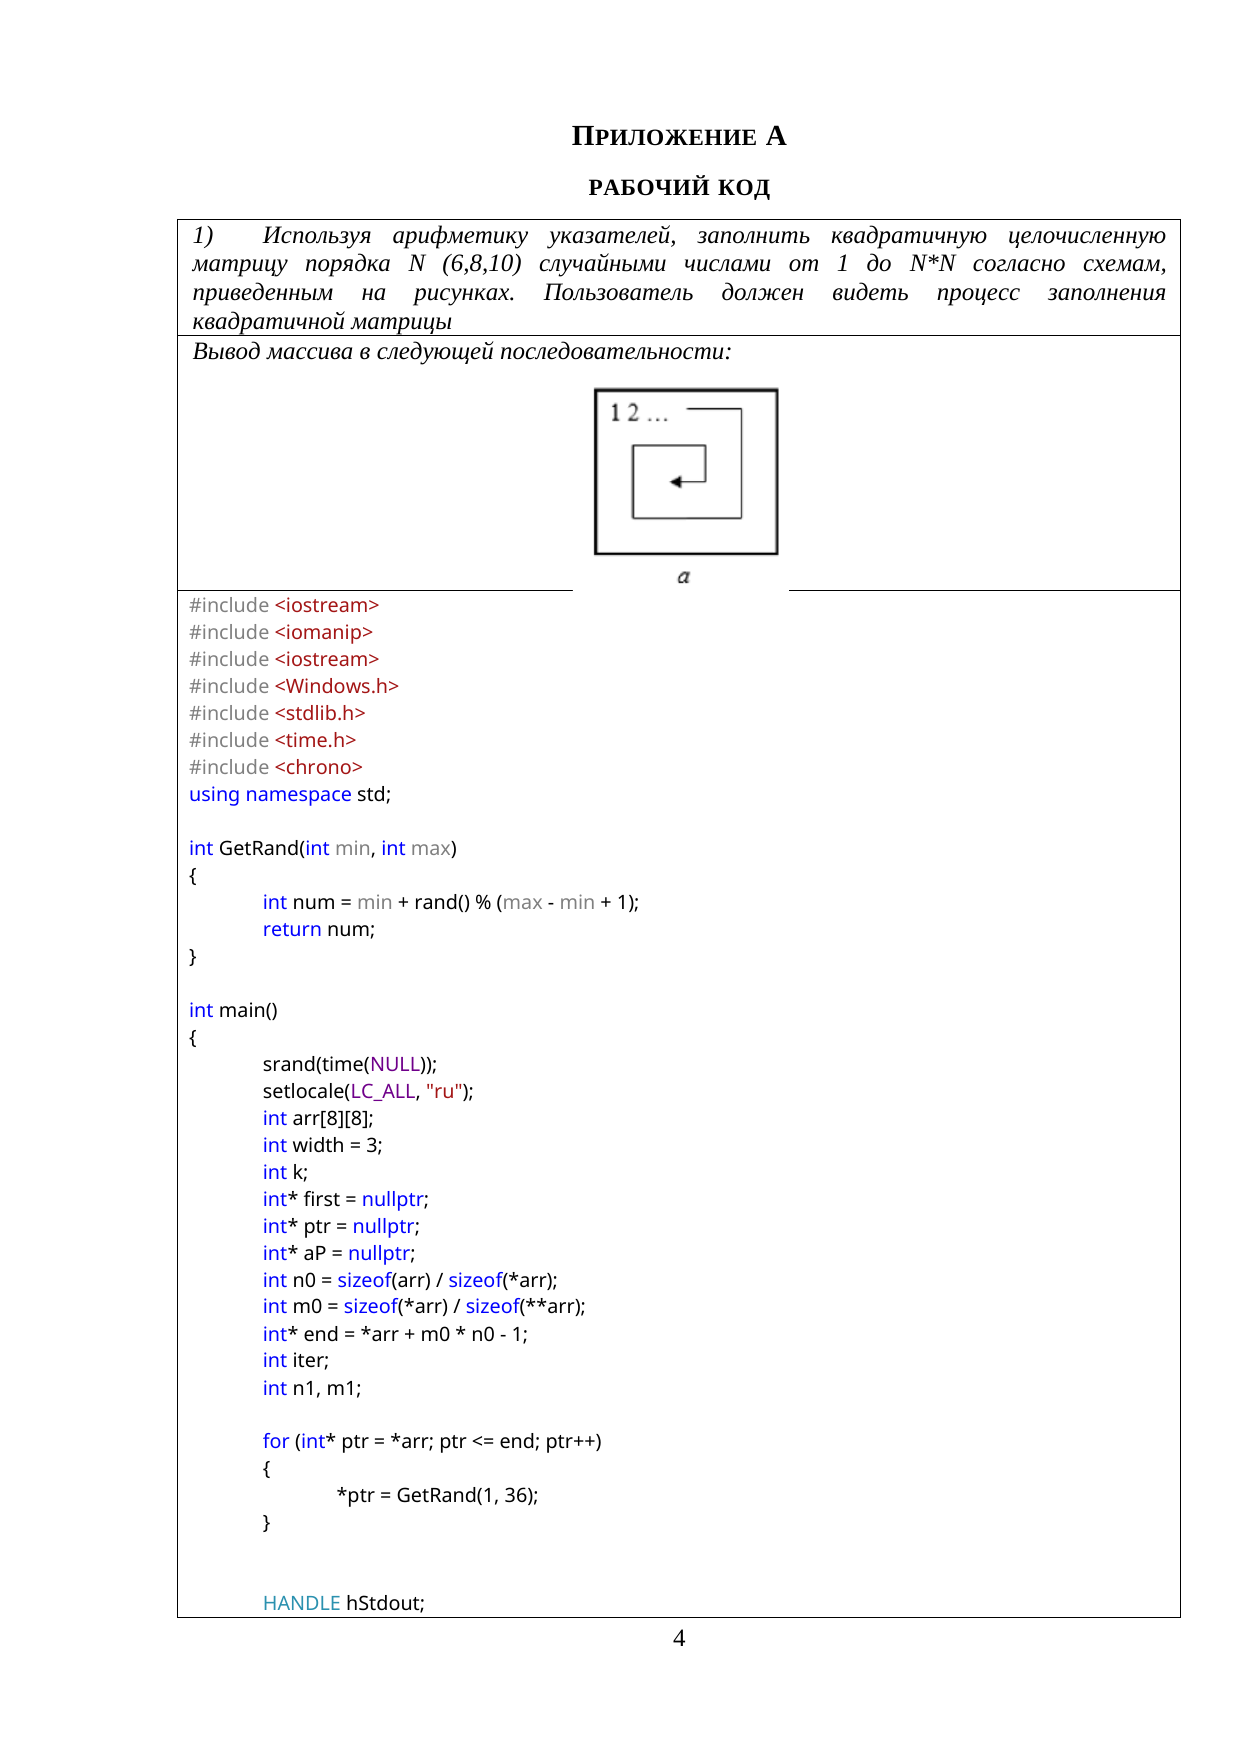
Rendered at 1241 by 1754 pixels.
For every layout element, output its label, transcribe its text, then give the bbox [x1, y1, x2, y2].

table_cell Вывод массива в следующей последовательности: [178, 336, 1180, 590]
text рабочий код [177, 168, 1181, 202]
table_header Используя арифметику указателей, заполнить квадратичную целочисленную матрицу порядка N (6,8,10) случайными числами от 1 до N*N согласно схемам, приведенным на рисунках. Пользователь должен видеть процесс заполнения квадратичной матрицы [178, 220, 1180, 335]
text Приложение А [177, 118, 1181, 152]
picture [572, 364, 789, 591]
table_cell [178, 591, 1180, 1617]
